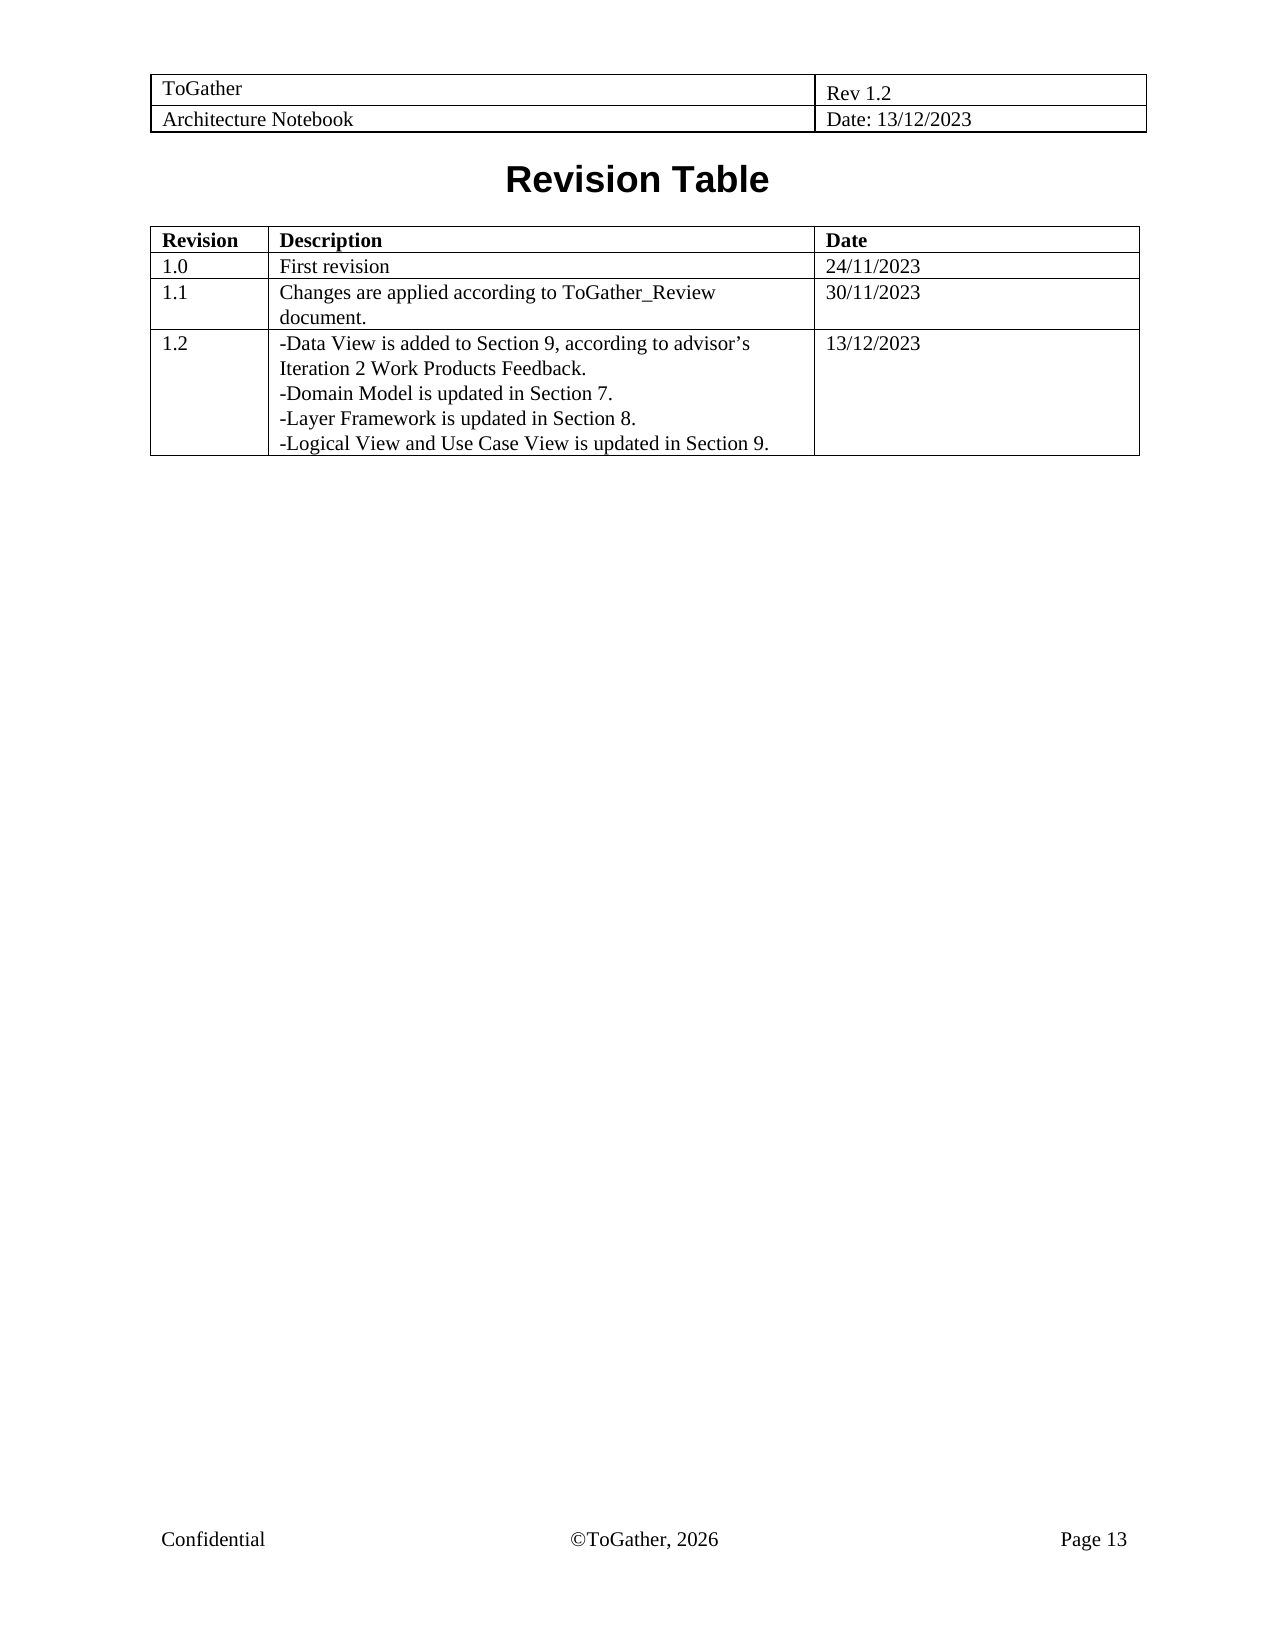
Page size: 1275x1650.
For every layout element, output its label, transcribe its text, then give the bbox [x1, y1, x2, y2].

table_cell First revision [269, 253, 814, 278]
table_header Date [815, 227, 1139, 252]
table_header Revision [151, 227, 268, 252]
table_cell Changes are applied according to ToGather_Review document. [269, 279, 814, 329]
table_cell 1.2 [151, 330, 268, 455]
table_cell -Data View is added to Section 9, according to advisor’s Iteration 2 Work Products Feedback. -Domain Model is updated in Section 7. -Layer Framework is updated in Section 8. -Logical View and Use Case View is updated in Section 9. [269, 330, 814, 455]
table_cell 30/11/2023 [815, 279, 1139, 329]
table_cell 13/12/2023 [815, 330, 1139, 455]
table_cell 1.0 [151, 253, 268, 278]
table_cell 24/11/2023 [815, 253, 1139, 278]
table_header Description [269, 227, 814, 252]
title Revision Table [150, 158, 1125, 201]
table_cell 1.1 [151, 279, 268, 329]
